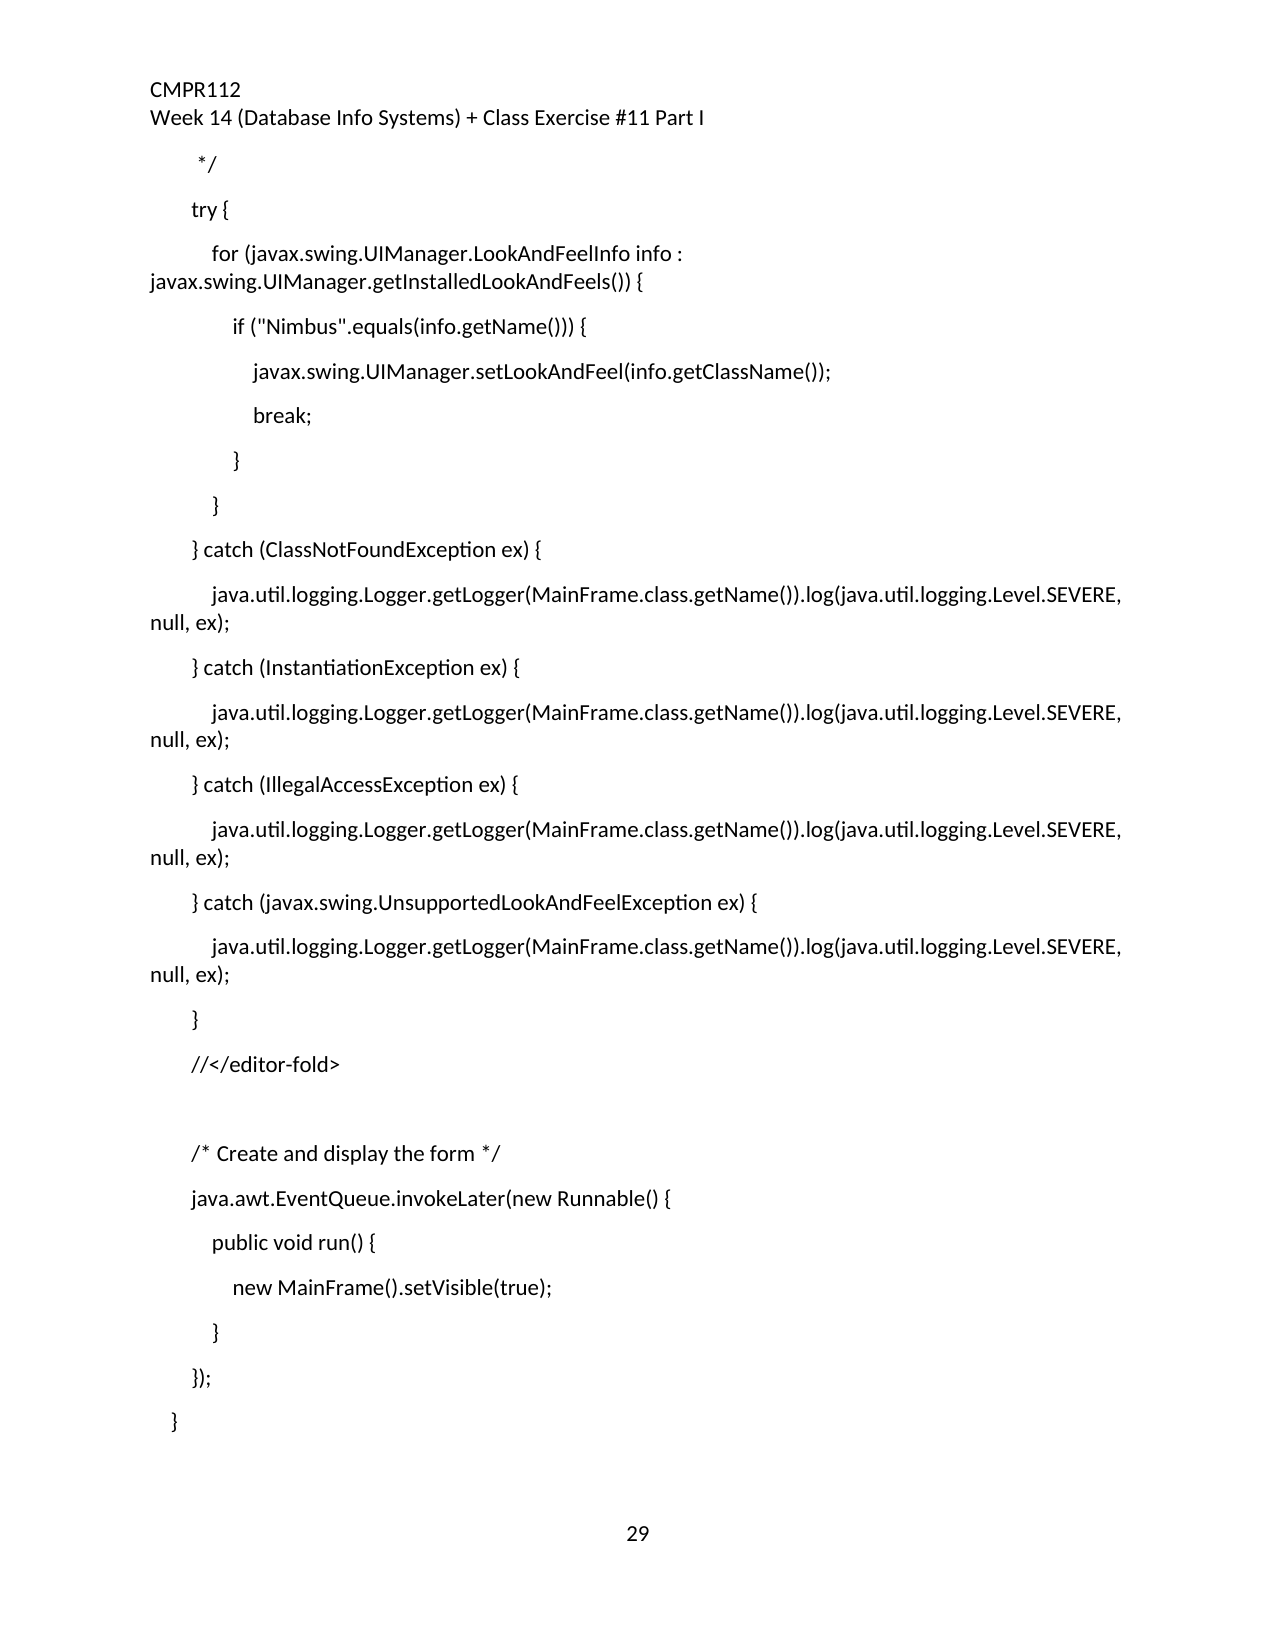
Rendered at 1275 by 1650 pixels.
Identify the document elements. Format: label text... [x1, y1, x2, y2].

text } catch (ClassNotFoundException ex) { [150, 536, 1125, 563]
text } [150, 1318, 1125, 1346]
text java.util.logging.Logger.getLogger(MainFrame.class.getName()).log(java.util.logging.Level.SEVERE, null, ex); [150, 580, 1125, 636]
text } [150, 1005, 1125, 1033]
text /* Create and display the form */ [150, 1139, 1125, 1167]
text } catch (InstantiationException ex) { [150, 653, 1125, 681]
text java.util.logging.Logger.getLogger(MainFrame.class.getName()).log(java.util.logging.Level.SEVERE, null, ex); [150, 932, 1125, 988]
text java.util.logging.Logger.getLogger(MainFrame.class.getName()).log(java.util.logging.Level.SEVERE, null, ex); [150, 698, 1125, 754]
text } [150, 1407, 1125, 1435]
text new MainFrame().setVisible(true); [150, 1273, 1125, 1301]
text if ("Nimbus".equals(info.getName())) { [150, 312, 1125, 340]
text //</editor-fold> [150, 1050, 1125, 1078]
text } catch (IllegalAccessException ex) { [150, 770, 1125, 798]
text java.awt.EventQueue.invokeLater(new Runnable() { [150, 1184, 1125, 1212]
text }); [150, 1363, 1125, 1391]
text java.util.logging.Logger.getLogger(MainFrame.class.getName()).log(java.util.logging.Level.SEVERE, null, ex); [150, 815, 1125, 871]
text try { [150, 195, 1125, 223]
text break; [150, 401, 1125, 429]
text } [150, 491, 1125, 519]
text } [150, 446, 1125, 474]
text javax.swing.UIManager.setLookAndFeel(info.getClassName()); [150, 357, 1125, 385]
text for (javax.swing.UIManager.LookAndFeelInfo info : javax.swing.UIManager.getInstalledLookAndFeels()) { [150, 239, 1125, 295]
text } catch (javax.swing.UnsupportedLookAndFeelException ex) { [150, 888, 1125, 916]
text */ [150, 150, 1125, 178]
text public void run() { [150, 1228, 1125, 1257]
